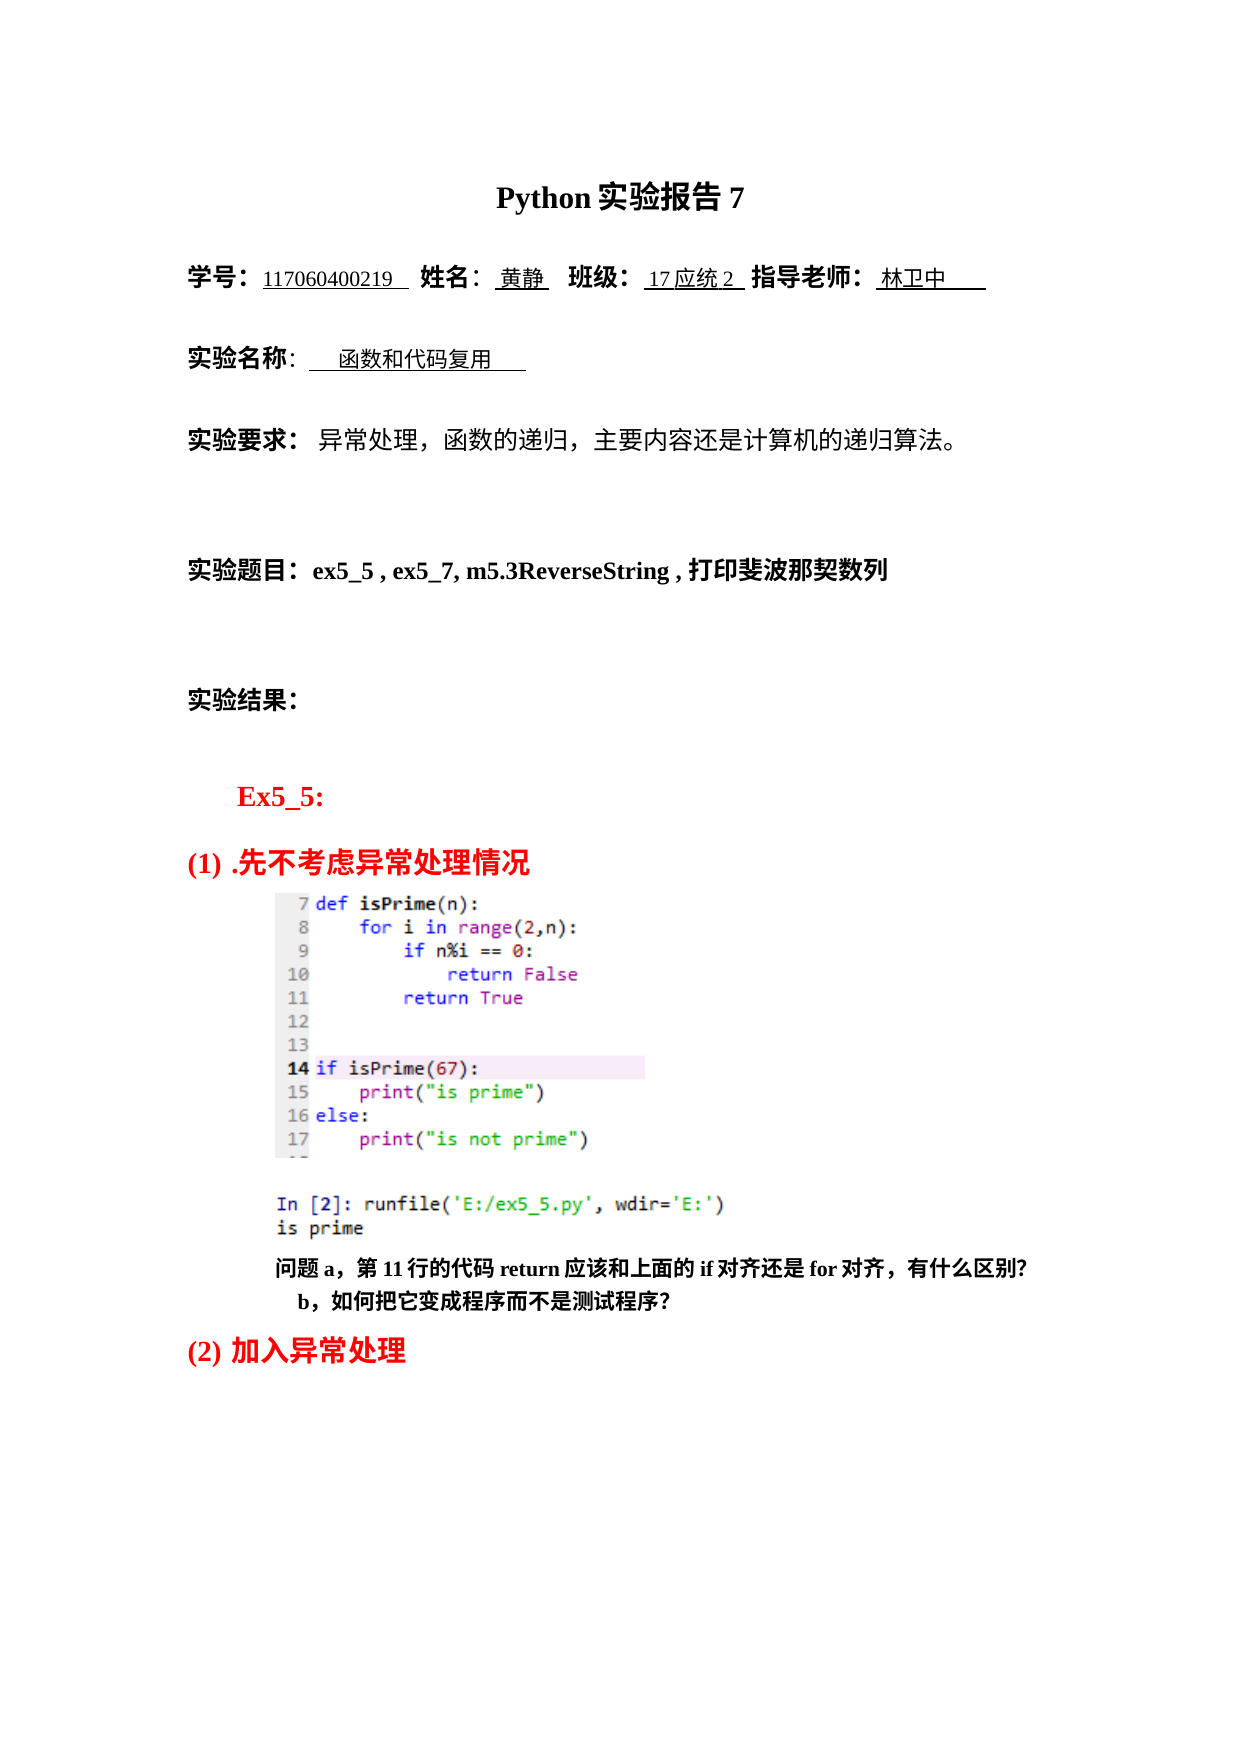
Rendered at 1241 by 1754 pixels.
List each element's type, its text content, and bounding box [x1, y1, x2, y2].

text 实验结果： [187, 666, 1053, 731]
picture [275, 893, 646, 1158]
text Python实验报告7 [187, 162, 1053, 227]
picture [275, 1185, 738, 1241]
list b，如何把它变成程序而不是测试程序？ [187, 1283, 1053, 1316]
list 加入异常处理 [187, 1316, 1053, 1381]
text Ex5_5: [187, 763, 1053, 828]
text 实验题目：ex5_5 , ex5_7, m5.3ReverseString , 打印斐波那契数列 [187, 536, 1053, 601]
list .先不考虑异常处理情况 [187, 828, 1053, 893]
text 学号：117060400219 姓名： 黄静 班级： 17应统2 指导老师： 林卫中 [187, 243, 1053, 308]
text 实验名称： 函数和代码复用 [187, 324, 1053, 389]
list 问题a，第11行的代码return应该和上面的if对齐还是for对齐，有什么区别？ [187, 1251, 1053, 1283]
text 实验要求： 异常处理，函数的递归，主要内容还是计算机的递归算法。 [187, 406, 1053, 471]
